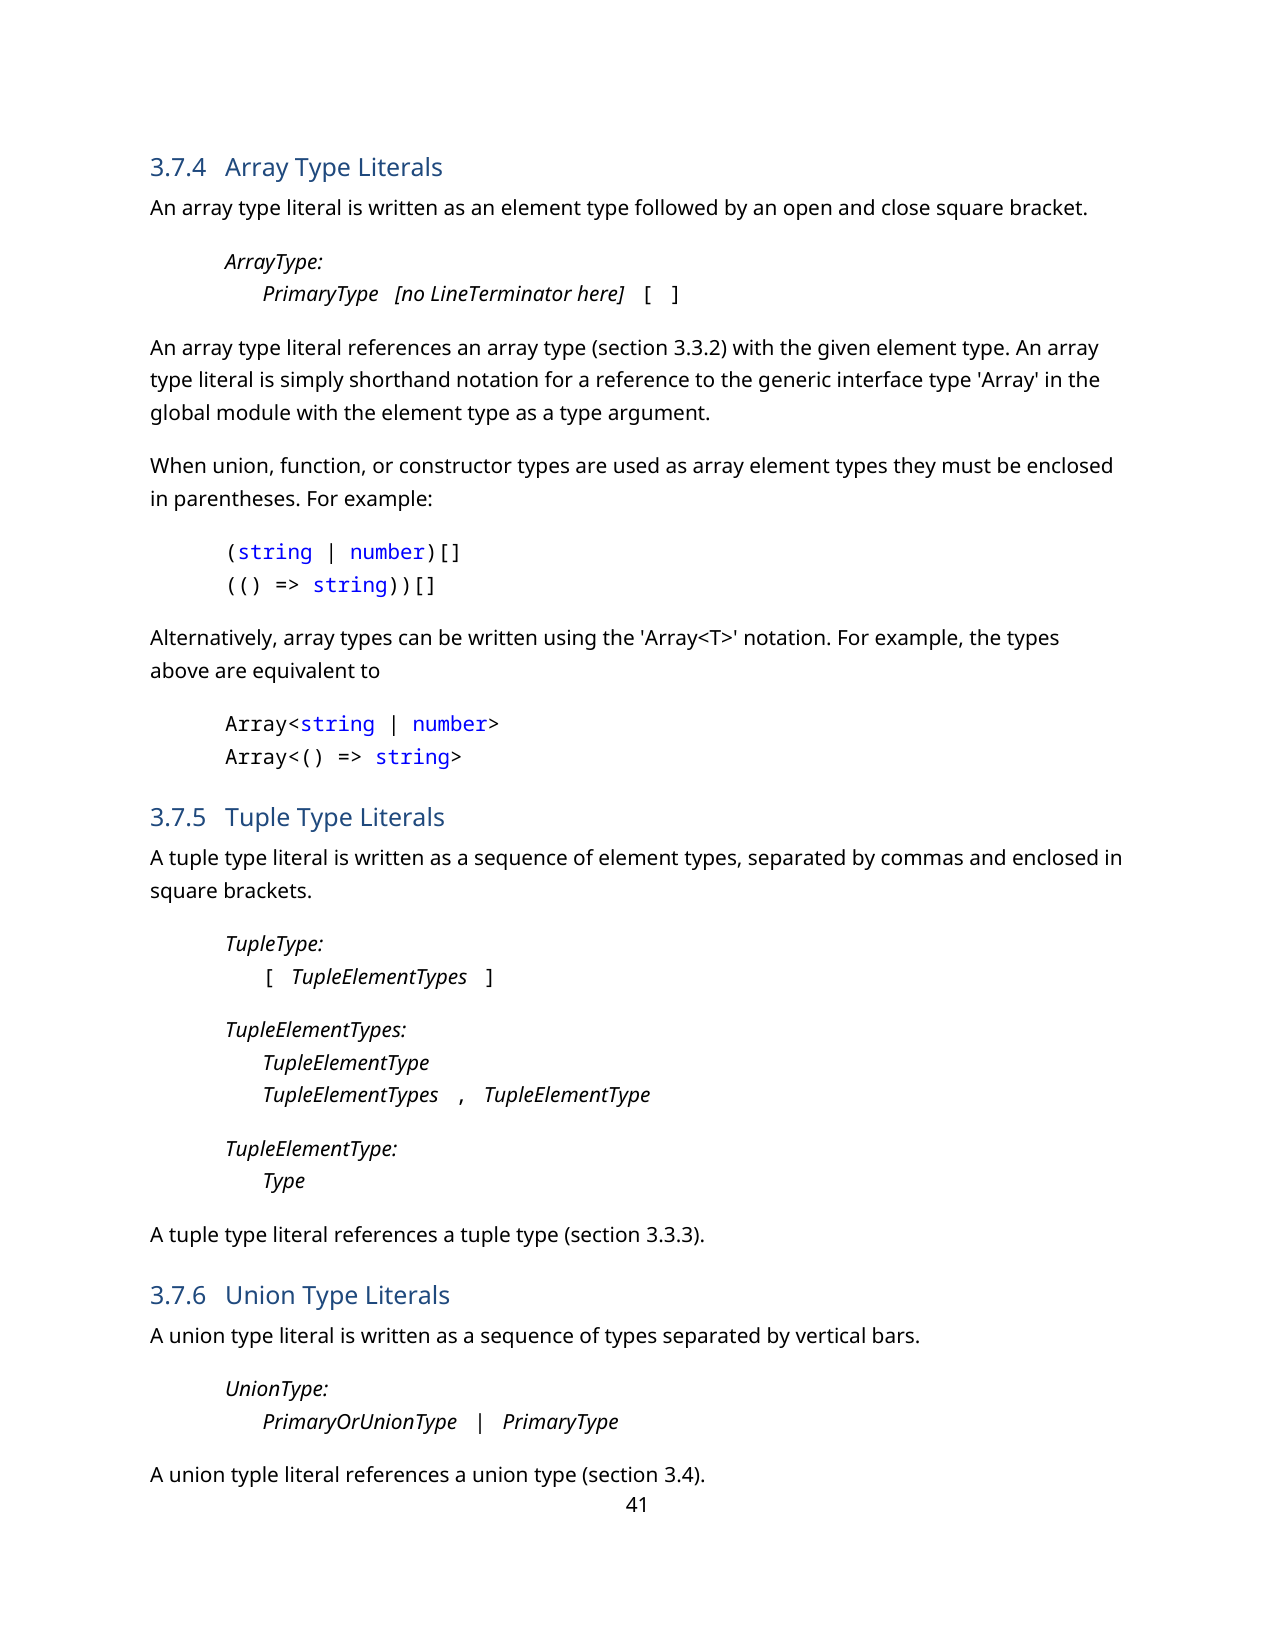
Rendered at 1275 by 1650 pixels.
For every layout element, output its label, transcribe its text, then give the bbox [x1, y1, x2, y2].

text TupleType: [ TupleElementTypes ] [225, 929, 1125, 990]
text (string | number)[] (() => string))[] [225, 537, 1125, 598]
subtitle Tuple Type Literals [150, 800, 1125, 834]
text When union, function, or constructor types are used as array element types they must be enclosed in parentheses. For example: [150, 451, 1125, 512]
text Alternatively, array types can be written using the 'Array<T>' notation. For example, the types above are equivalent to [150, 623, 1125, 684]
text A tuple type literal references a tuple type (section 3.3.3). [150, 1220, 1125, 1248]
text Array<string | number> Array<() => string> [225, 709, 1125, 771]
text TupleElementType: Type [225, 1134, 1125, 1195]
text An array type literal references an array type (section 3.3.2) with the given element type. An array type literal is simply shorthand notation for a reference to the generic interface type 'Array' in the global module with the element type as a type argument. [150, 333, 1125, 426]
text ArrayType: PrimaryType [no LineTerminator here] [ ] [225, 247, 1125, 308]
text A union typle literal references a union type (section 3.4). [150, 1460, 1125, 1489]
text A tuple type literal is written as a sequence of element types, separated by commas and enclosed in square brackets. [150, 843, 1125, 904]
subtitle Array Type Literals [150, 150, 1125, 184]
text UnionType: PrimaryOrUnionType | PrimaryType [225, 1374, 1125, 1435]
subtitle Union Type Literals [150, 1277, 1125, 1312]
text TupleElementTypes: TupleElementType TupleElementTypes , TupleElementType [225, 1015, 1125, 1109]
text A union type literal is written as a sequence of types separated by vertical bars. [150, 1321, 1125, 1349]
text An array type literal is written as an element type followed by an open and close square bracket. [150, 193, 1125, 222]
